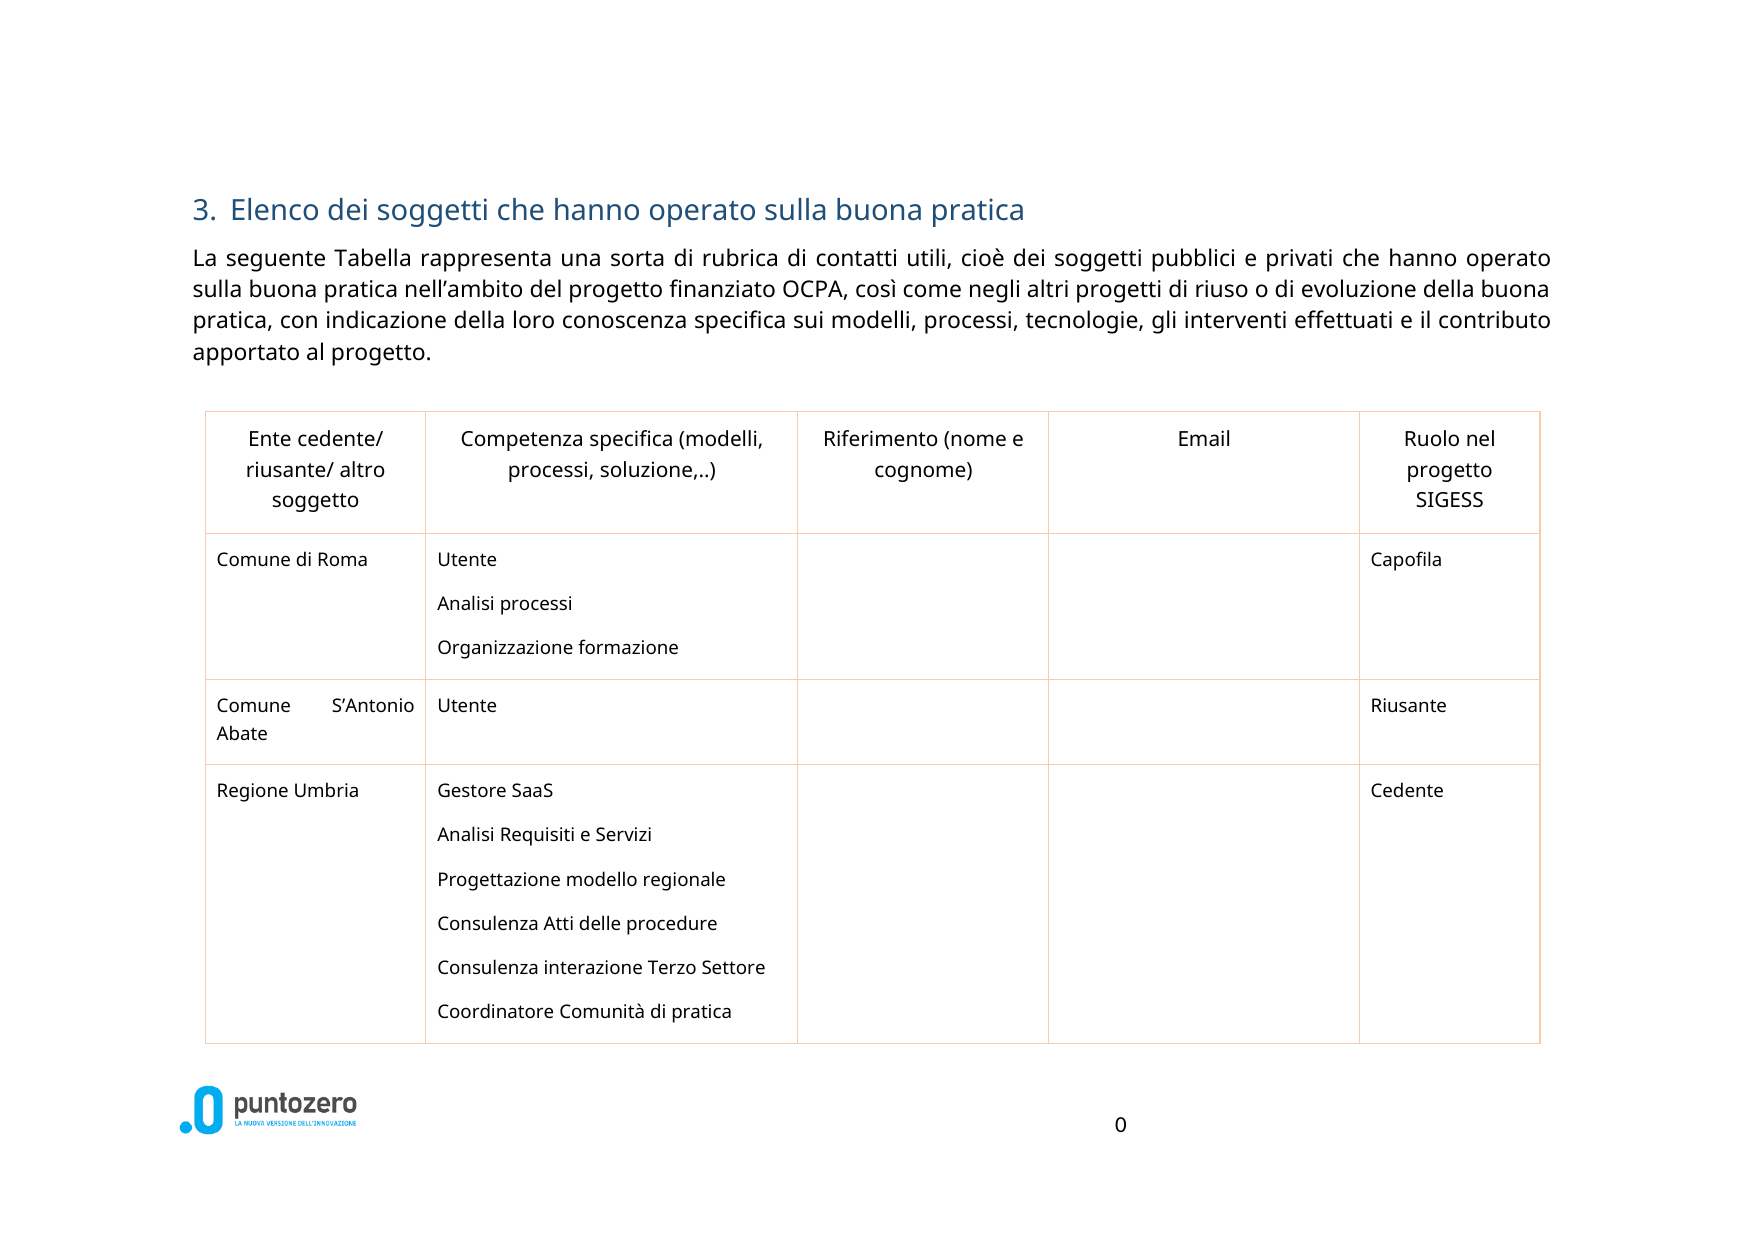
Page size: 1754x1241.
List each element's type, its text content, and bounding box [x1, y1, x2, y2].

table_cell Riusante [1360, 680, 1539, 764]
table_cell [798, 534, 1048, 679]
table_cell Cedente [1360, 765, 1539, 1043]
table_cell Regione Umbria [206, 765, 425, 1043]
table_cell [1049, 765, 1359, 1043]
table_cell Utente [426, 680, 797, 764]
subtitle Elenco dei soggetti che hanno operato sulla buona pratica [192, 190, 1553, 229]
picture [203, 1095, 213, 1125]
table_header Ente cedente/ riusante/ altro soggetto [206, 412, 425, 533]
table_cell [1049, 534, 1359, 679]
table_cell [798, 680, 1048, 764]
table_cell Gestore SaaS Analisi Requisiti e Servizi Progettazione modello regionale Consulenza Atti delle procedure Consulenza interazione Terzo Settore Coordinatore Comunità di pratica [426, 765, 797, 1043]
table_cell Comune S’Antonio Abate [206, 680, 425, 764]
table_cell Capofila [1360, 534, 1539, 679]
table_cell [1049, 680, 1359, 764]
table_cell Utente Analisi processi Organizzazione formazione [426, 534, 797, 679]
table_cell [798, 765, 1048, 1043]
table_header Competenza specifica (modelli, processi, soluzione,..) [426, 412, 797, 533]
text La seguente Tabella rappresenta una sorta di rubrica di contatti utili, cioè dei soggetti pubblici e privati che hanno operato sulla buona pratica nell’ambito del progetto finanziato OCPA, così come negli altri progetti di riuso o di evoluzione della buona pratica, con indicazione della loro conoscenza specifica sui modelli, processi, tecnologie, gli interventi effettuati e il contributo apportato al progetto. [192, 242, 1553, 367]
table_cell Comune di Roma [206, 534, 425, 679]
table_header Ruolo nel progetto SIGESS [1360, 412, 1539, 533]
picture [177, 1083, 359, 1135]
table_header Riferimento (nome e cognome) [798, 412, 1048, 533]
table_header Email [1049, 412, 1359, 533]
